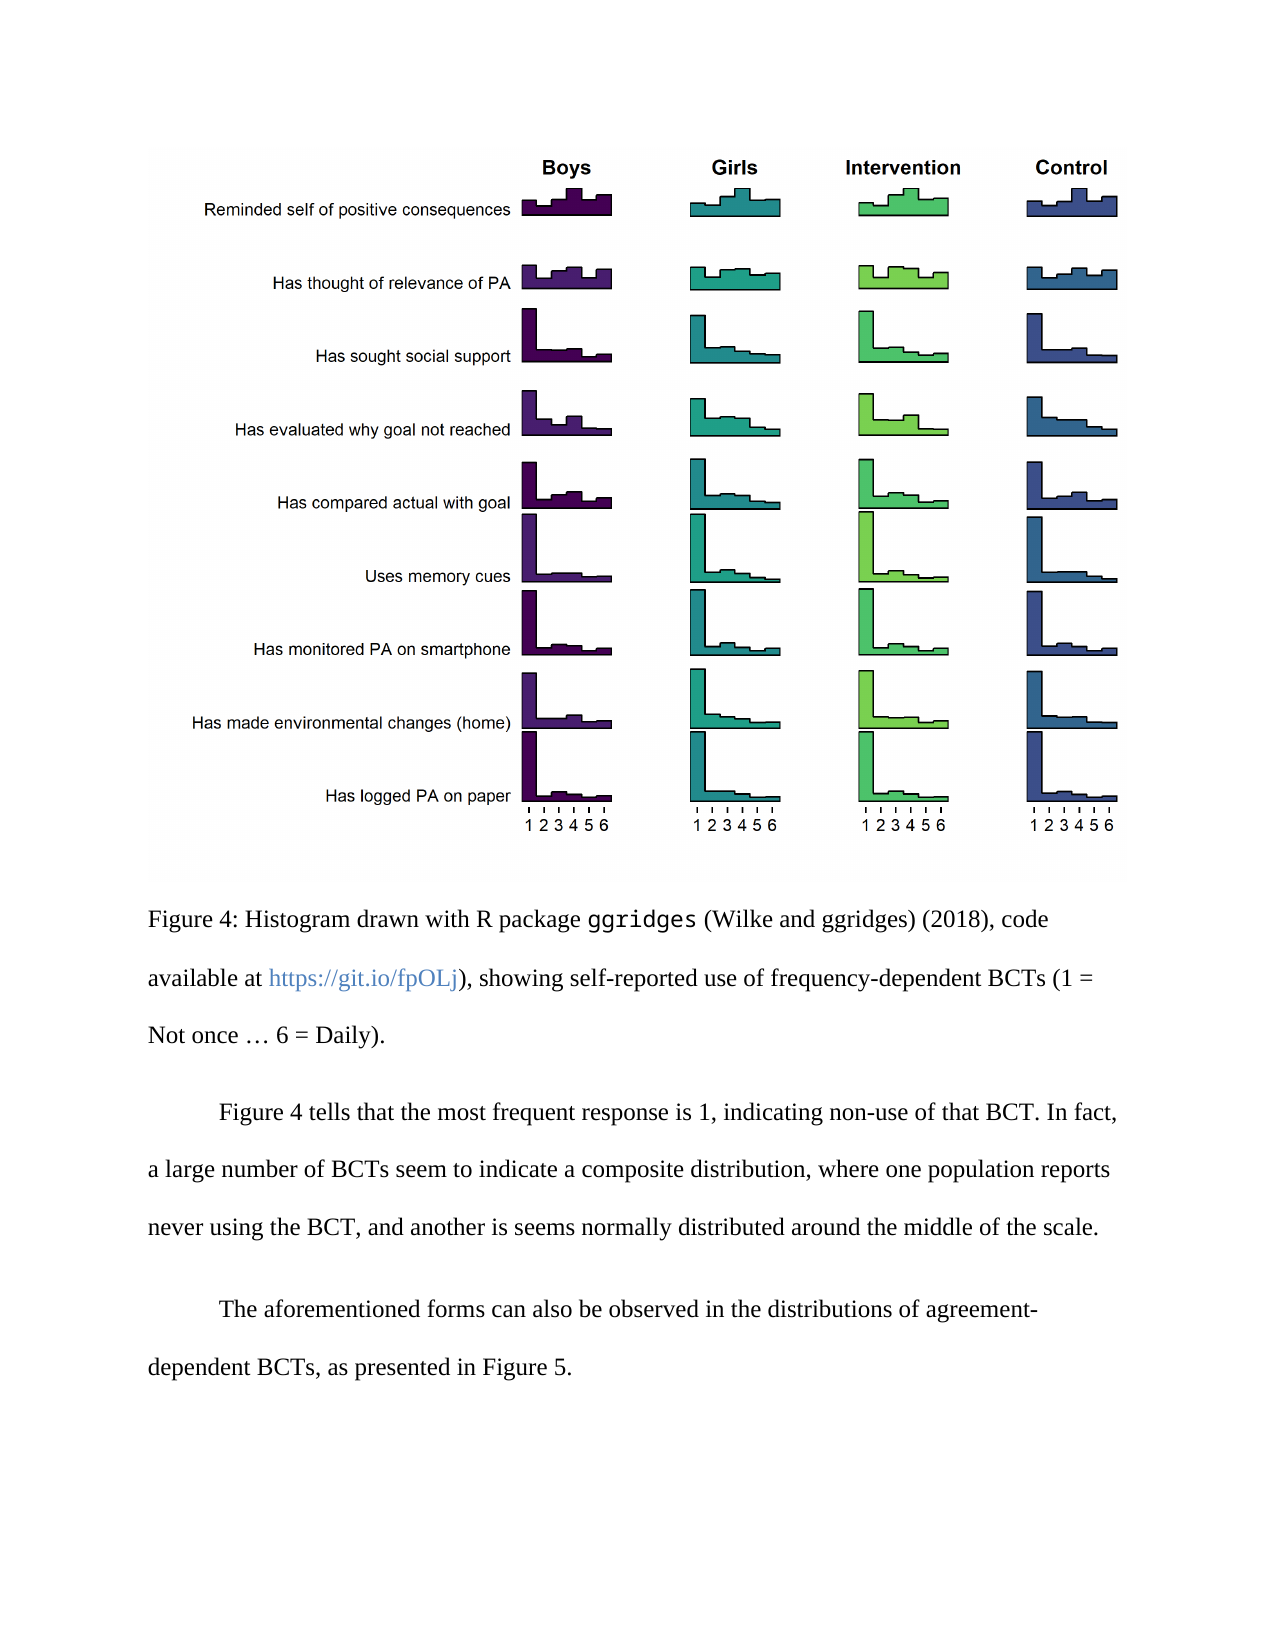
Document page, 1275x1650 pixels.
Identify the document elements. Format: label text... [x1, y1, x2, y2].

picture [147, 147, 1127, 882]
text The aforementioned forms can also be observed in the distributions of agreement-dependent BCTs, as presented in Figure 5. [148, 1294, 1127, 1380]
text Figure 4: Histogram drawn with R package ggridges (Wilke and ggridges) (2018), code available at https://git.io/fpOLj), showing self-reported use of frequency-dependent BCTs (1 = Not once … 6 = Daily). [148, 903, 1127, 1049]
text Figure 4 tells that the most frequent response is 1, indicating non-use of that BCT. In fact, a large number of BCTs seem to indicate a composite distribution, where one population reports never using the BCT, and another is seems normally distributed around the middle of the scale. [148, 1097, 1127, 1240]
